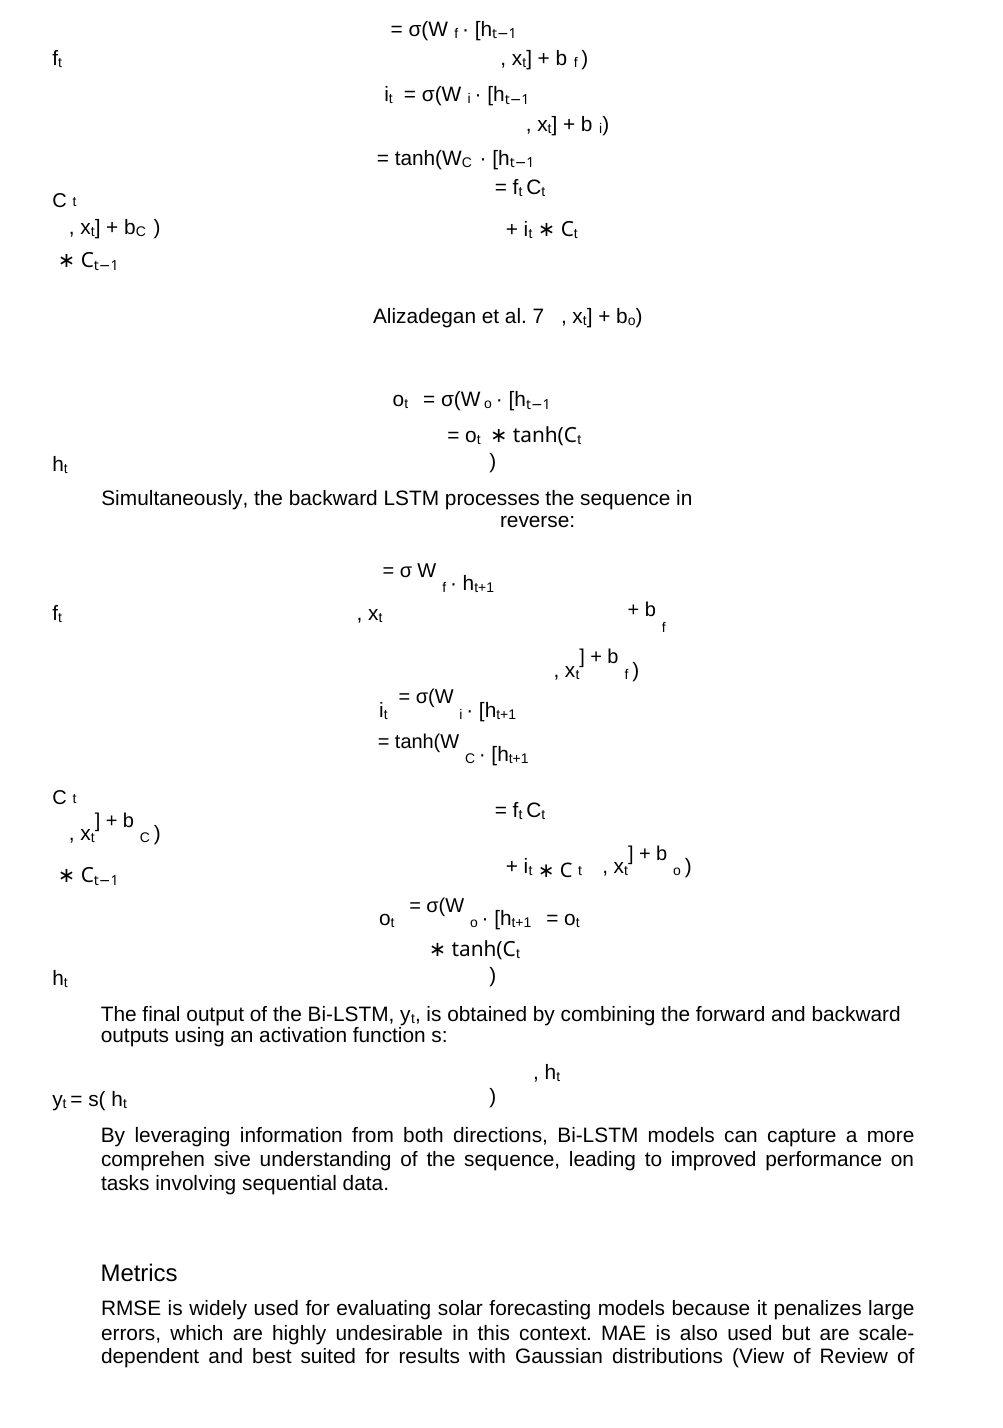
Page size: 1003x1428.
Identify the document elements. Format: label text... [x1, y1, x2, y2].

text C t [52, 172, 483, 212]
text = ft Ct [483, 172, 915, 199]
text = ot ∗ tanh(Ct [52, 420, 581, 448]
text + it ∗ Ct [483, 213, 915, 242]
text ft [52, 43, 483, 71]
text + it ∗ C t , xt] + b o ) [483, 837, 915, 883]
text it = σ(W i · [ht−1 [384, 76, 915, 109]
text = tanh(W C · [ht+1 [367, 729, 915, 769]
text Simultaneously, the backward LSTM processes the sequence in reverse: [101, 488, 705, 532]
text , xt] + b C ) [52, 808, 483, 848]
text C t [52, 769, 483, 808]
text ot = σ(W o · [ht−1 [392, 381, 915, 414]
text ft [52, 598, 340, 626]
text it = σ(W i · [ht+1 [379, 685, 915, 724]
text , ht [52, 1057, 560, 1084]
text + b f [627, 598, 915, 637]
text , xt [340, 598, 627, 626]
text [101, 1297, 916, 1368]
text By leveraging information from both directions, Bi-LSTM models can capture a more comprehen sive understanding of the sequence, leading to improved performance on tasks involving sequential data. [101, 1124, 915, 1195]
text ) [483, 963, 915, 987]
text = σ(W f · [ht−1 [379, 10, 915, 43]
text ht [52, 963, 483, 991]
text ∗ Ct−1 [52, 242, 483, 274]
text ∗ Ct−1 [52, 856, 483, 889]
text = ft Ct [483, 795, 915, 823]
text Alizadegan et al. 7 , xt] + bo) [99, 301, 916, 328]
text , xt] + b f ) [483, 43, 915, 71]
text yt = s( ht [52, 1084, 483, 1112]
text The final output of the Bi-LSTM, yt, is obtained by combining the forward and backward outputs using an activation function s: [101, 1002, 915, 1047]
text = tanh(WC · [ht−1 [366, 139, 915, 172]
text , xt] + bC ) [52, 212, 483, 239]
text ot = σ(W o · [ht+1 = ot ∗ tanh(Ct [379, 893, 581, 962]
text Metrics [100, 1259, 915, 1286]
text ) [483, 448, 915, 472]
text , xt] + b i) [52, 109, 609, 136]
text ) [483, 1084, 915, 1108]
text = σ W f · ht+1 [371, 558, 915, 598]
text , xt] + b f ) [52, 645, 639, 685]
text ht [52, 448, 483, 476]
